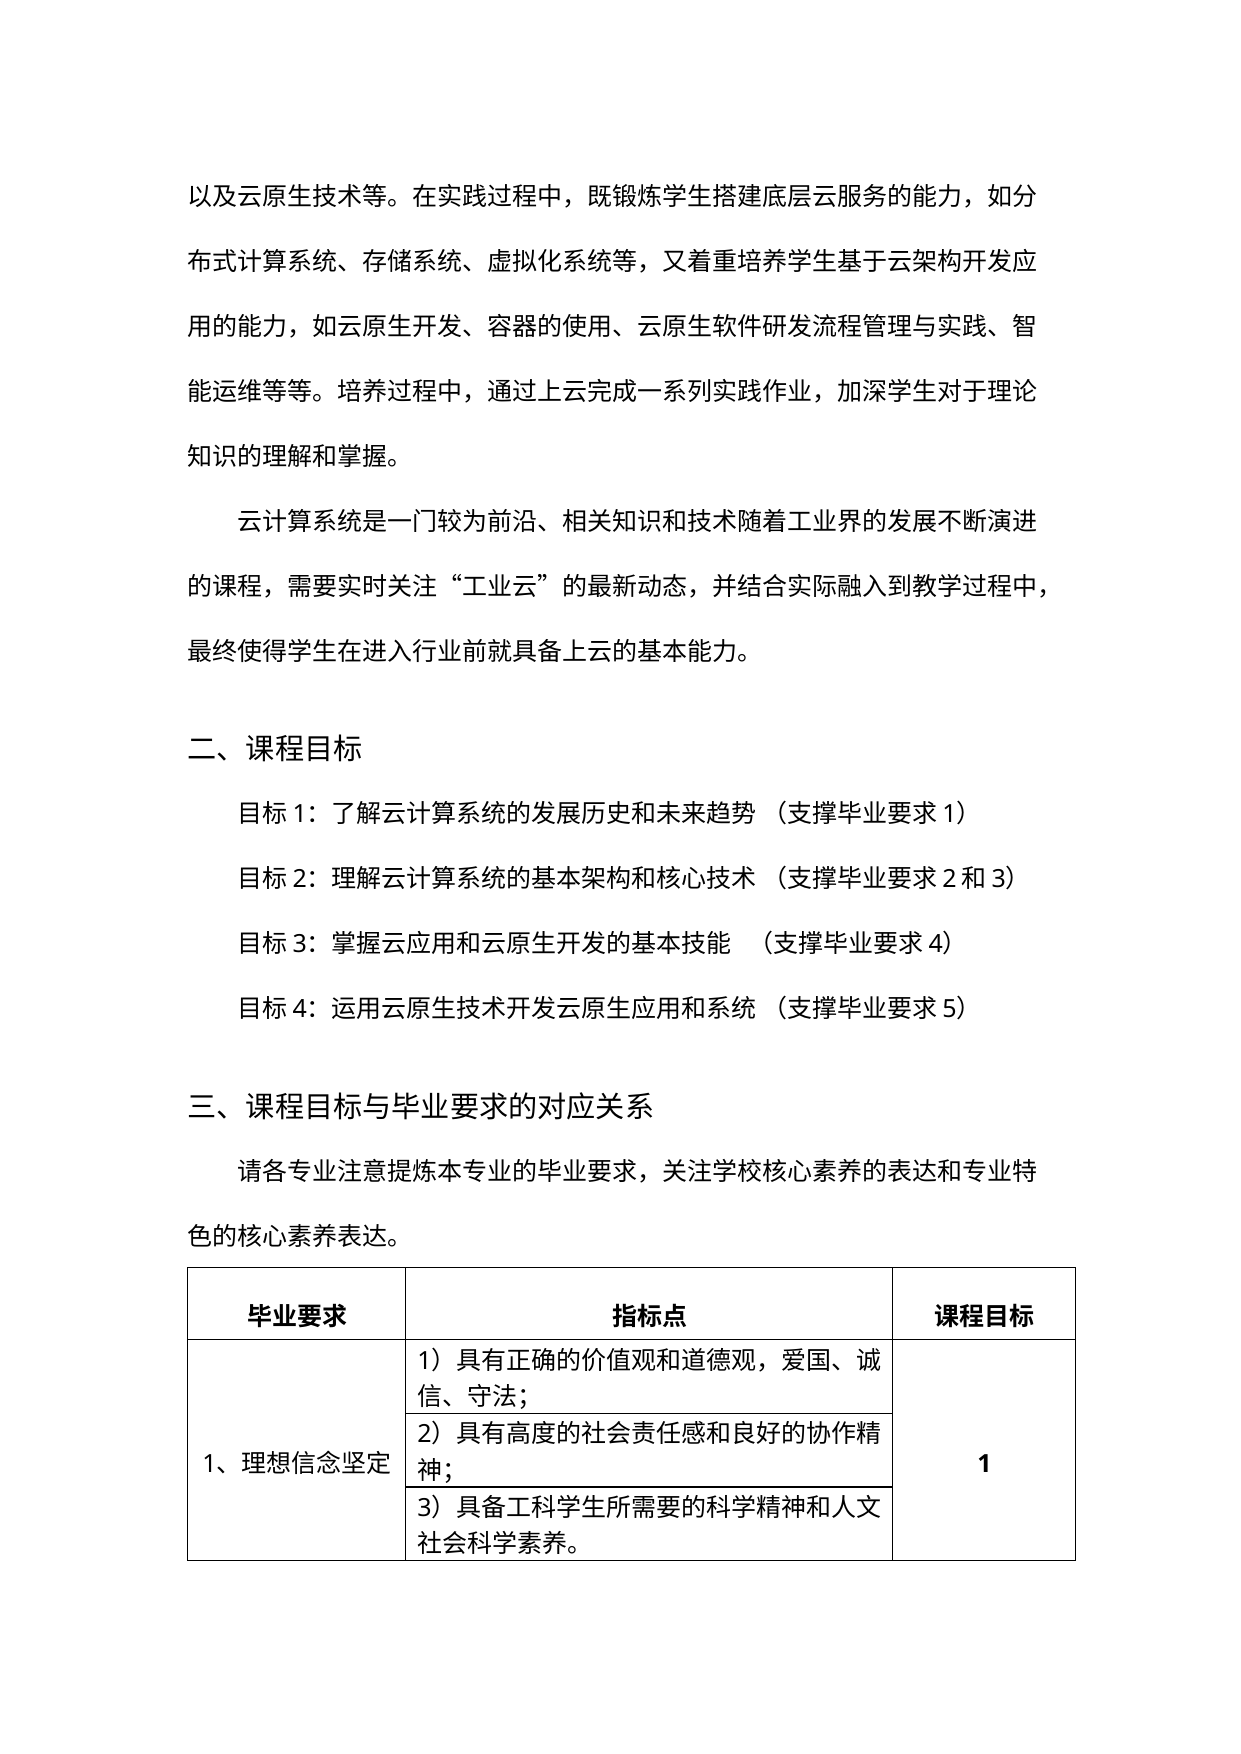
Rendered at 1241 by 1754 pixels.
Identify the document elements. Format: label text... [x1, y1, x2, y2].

text 三、课程目标与毕业要求的对应关系 [187, 1072, 1053, 1137]
text 目标3：掌握云应用和云原生开发的基本技能 （支撑毕业要求4） [187, 909, 1053, 974]
table_cell 1 [893, 1340, 1075, 1560]
table_header 课程目标 [893, 1268, 1075, 1339]
text 目标1：了解云计算系统的发展历史和未来趋势 （支撑毕业要求1） [187, 779, 1053, 844]
text 目标2：理解云计算系统的基本架构和核心技术 （支撑毕业要求2和3） [187, 844, 1053, 909]
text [187, 162, 1053, 487]
text 二、课程目标 [187, 714, 1053, 779]
table_cell 1）具有正确的价值观和道德观，爱国、诚信、守法； [406, 1340, 892, 1413]
text 请各专业注意提炼本专业的毕业要求，关注学校核心素养的表达和专业特色的核心素养表达。 [187, 1137, 1053, 1267]
table_cell 2）具有高度的社会责任感和良好的协作精神； [406, 1414, 892, 1486]
table_header 毕业要求 [188, 1268, 405, 1339]
text 目标4：运用云原生技术开发云原生应用和系统 （支撑毕业要求5） [187, 974, 1053, 1039]
table_header 指标点 [406, 1268, 892, 1339]
table_cell 1、理想信念坚定 [188, 1340, 405, 1560]
table_cell 3）具备工科学生所需要的科学精神和人文社会科学素养。 [406, 1488, 892, 1560]
text 云计算系统是一门较为前沿、相关知识和技术随着工业界的发展不断演进的课程，需要实时关注“工业云”的最新动态，并结合实际融入到教学过程中，最终使得学生在进入行业前就具备上云的基本能力。 [187, 487, 1053, 682]
